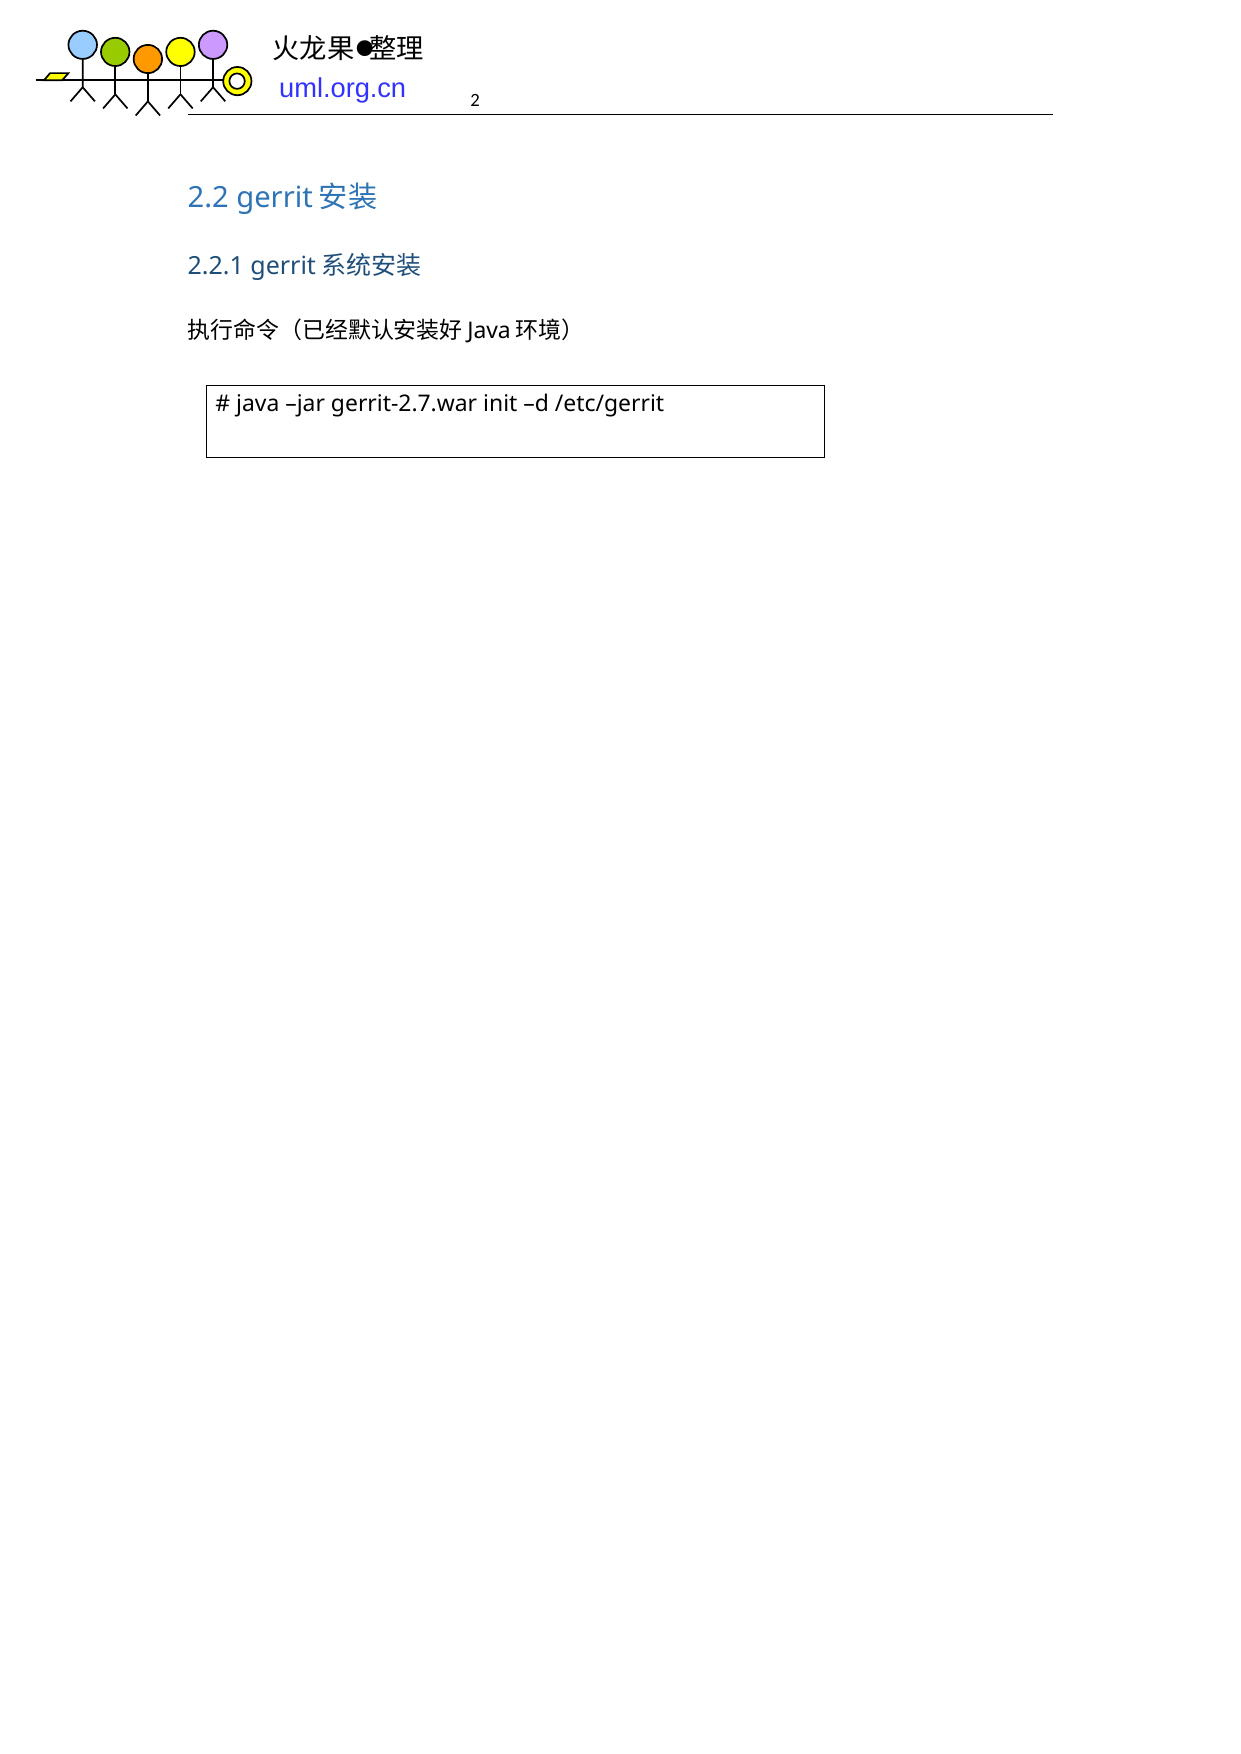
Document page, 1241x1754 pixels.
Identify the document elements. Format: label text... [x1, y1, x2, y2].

subtitle 2.2.1 gerrit系统安装 [187, 231, 1053, 296]
text 执行命令（已经默认安装好Java环境） [187, 296, 1053, 361]
subtitle 2.2 gerrit安装 [187, 162, 1053, 227]
